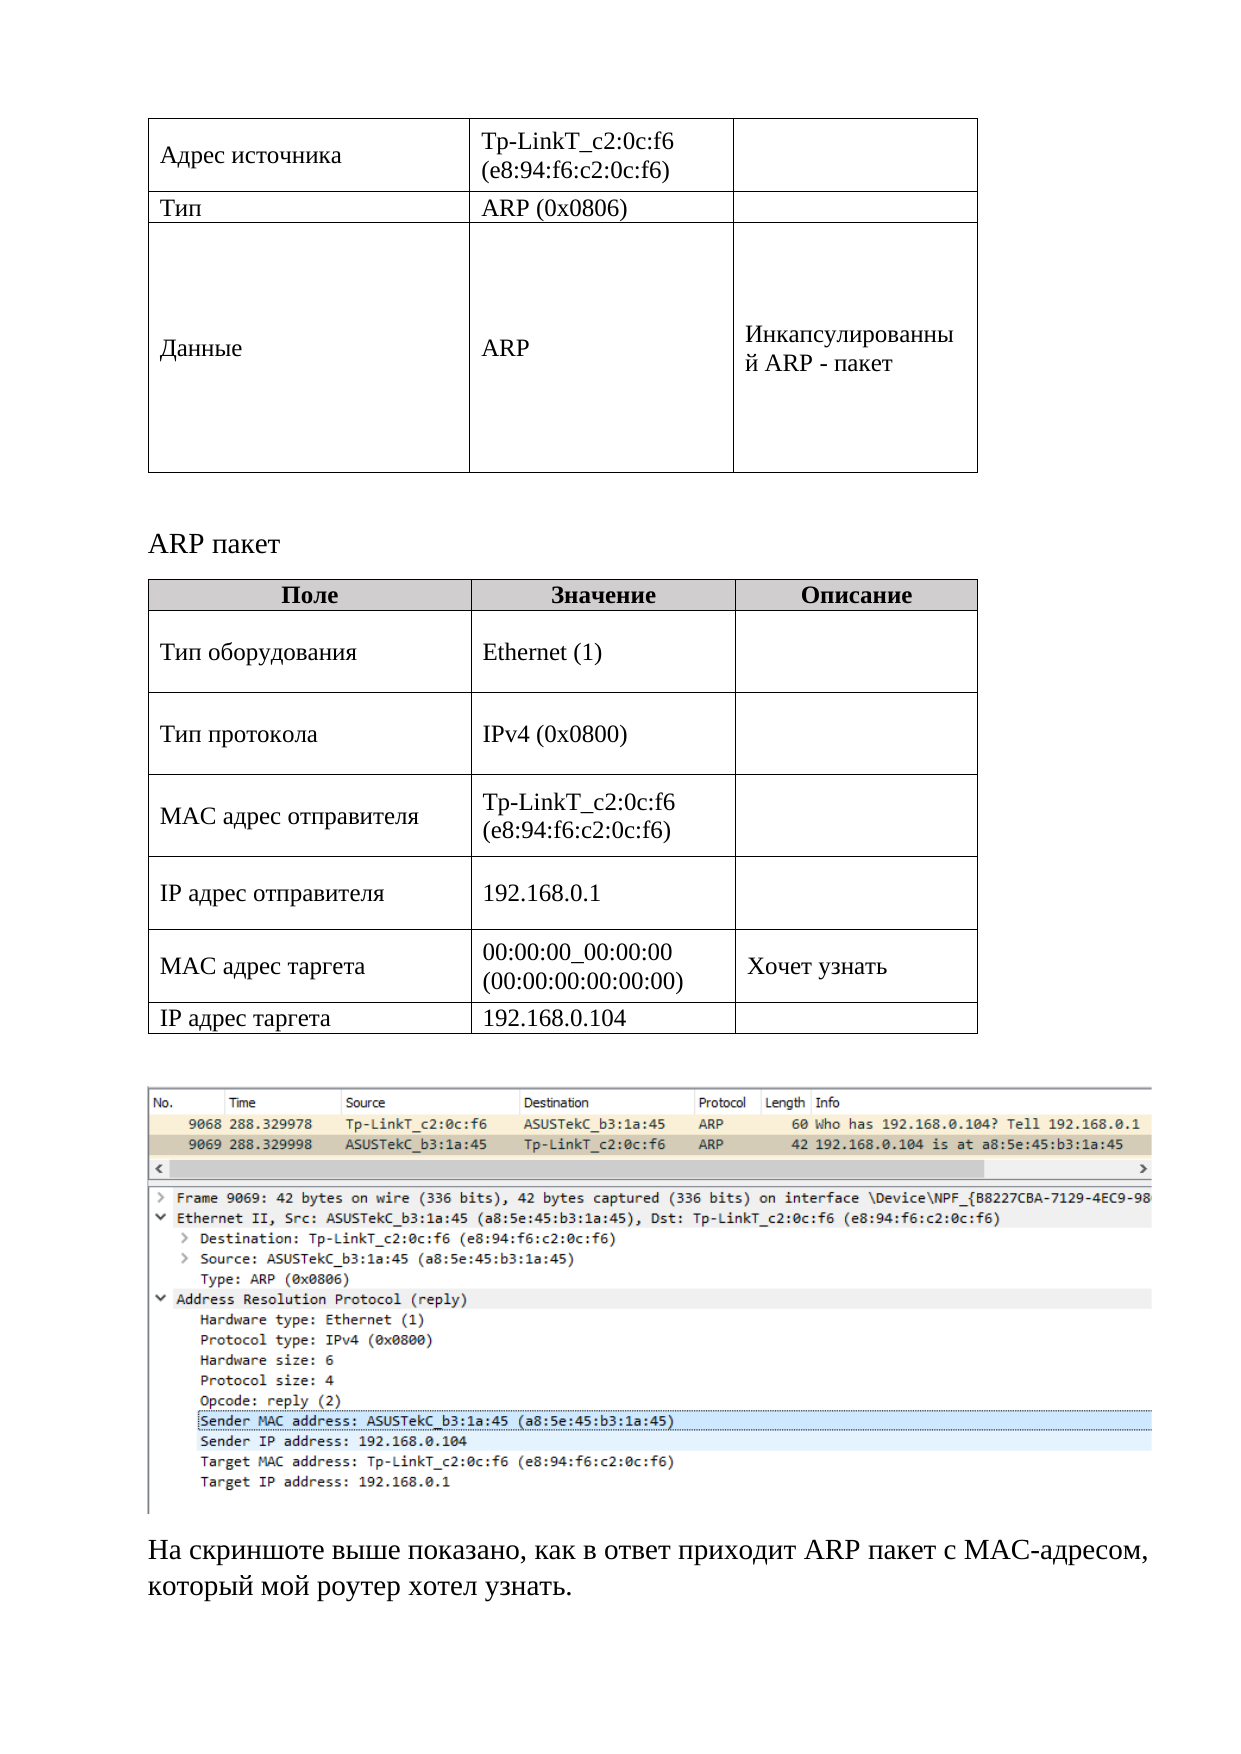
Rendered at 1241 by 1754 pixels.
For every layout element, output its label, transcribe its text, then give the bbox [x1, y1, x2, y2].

table_cell IP адрес отправителя [149, 857, 471, 929]
table_cell Хочет узнать [736, 930, 977, 1002]
table_cell [734, 119, 977, 191]
table_cell 192.168.0.1 [472, 857, 735, 929]
text ARP пакет [148, 526, 1152, 559]
table_cell [736, 857, 977, 929]
table_header Поле [149, 580, 471, 610]
table_cell MAC адрес таргета [149, 930, 471, 1002]
table_cell Тип протокола [149, 693, 471, 774]
table_cell [734, 192, 977, 222]
table_cell Ethernet (1) [472, 611, 735, 692]
table_cell ARP (0x0806) [470, 192, 733, 222]
table_cell [736, 693, 977, 774]
table_cell 00:00:00_00:00:00 (00:00:00:00:00:00) [472, 930, 735, 1002]
picture [147, 1086, 1152, 1514]
table_cell Tp-LinkT_c2:0c:f6 (e8:94:f6:c2:0c:f6) [472, 775, 735, 856]
table_cell [736, 611, 977, 692]
table_cell 192.168.0.104 [472, 1003, 735, 1033]
table_cell Адрес источника [149, 119, 469, 191]
table_cell [736, 1003, 977, 1033]
table_cell [736, 775, 977, 856]
table_header Значение [472, 580, 735, 610]
table_cell Tp-LinkT_c2:0c:f6 (e8:94:f6:c2:0c:f6) [470, 119, 733, 191]
table_cell Тип оборудования [149, 611, 471, 692]
table_cell MAC адрес отправителя [149, 775, 471, 856]
table_cell Инкапсулированный ARP - пакет [734, 223, 977, 472]
table_cell Тип [149, 192, 469, 222]
table_cell Данные [149, 223, 469, 472]
table_cell ARP [470, 223, 733, 472]
text На скриншоте выше показано, как в ответ приходит ARP пакет с MAC-адресом, который мой роутер хотел узнать. [148, 1532, 1152, 1602]
table_header Описание [736, 580, 977, 610]
table_cell IP адрес таргета [149, 1003, 471, 1033]
table_cell IPv4 (0x0800) [472, 693, 735, 774]
